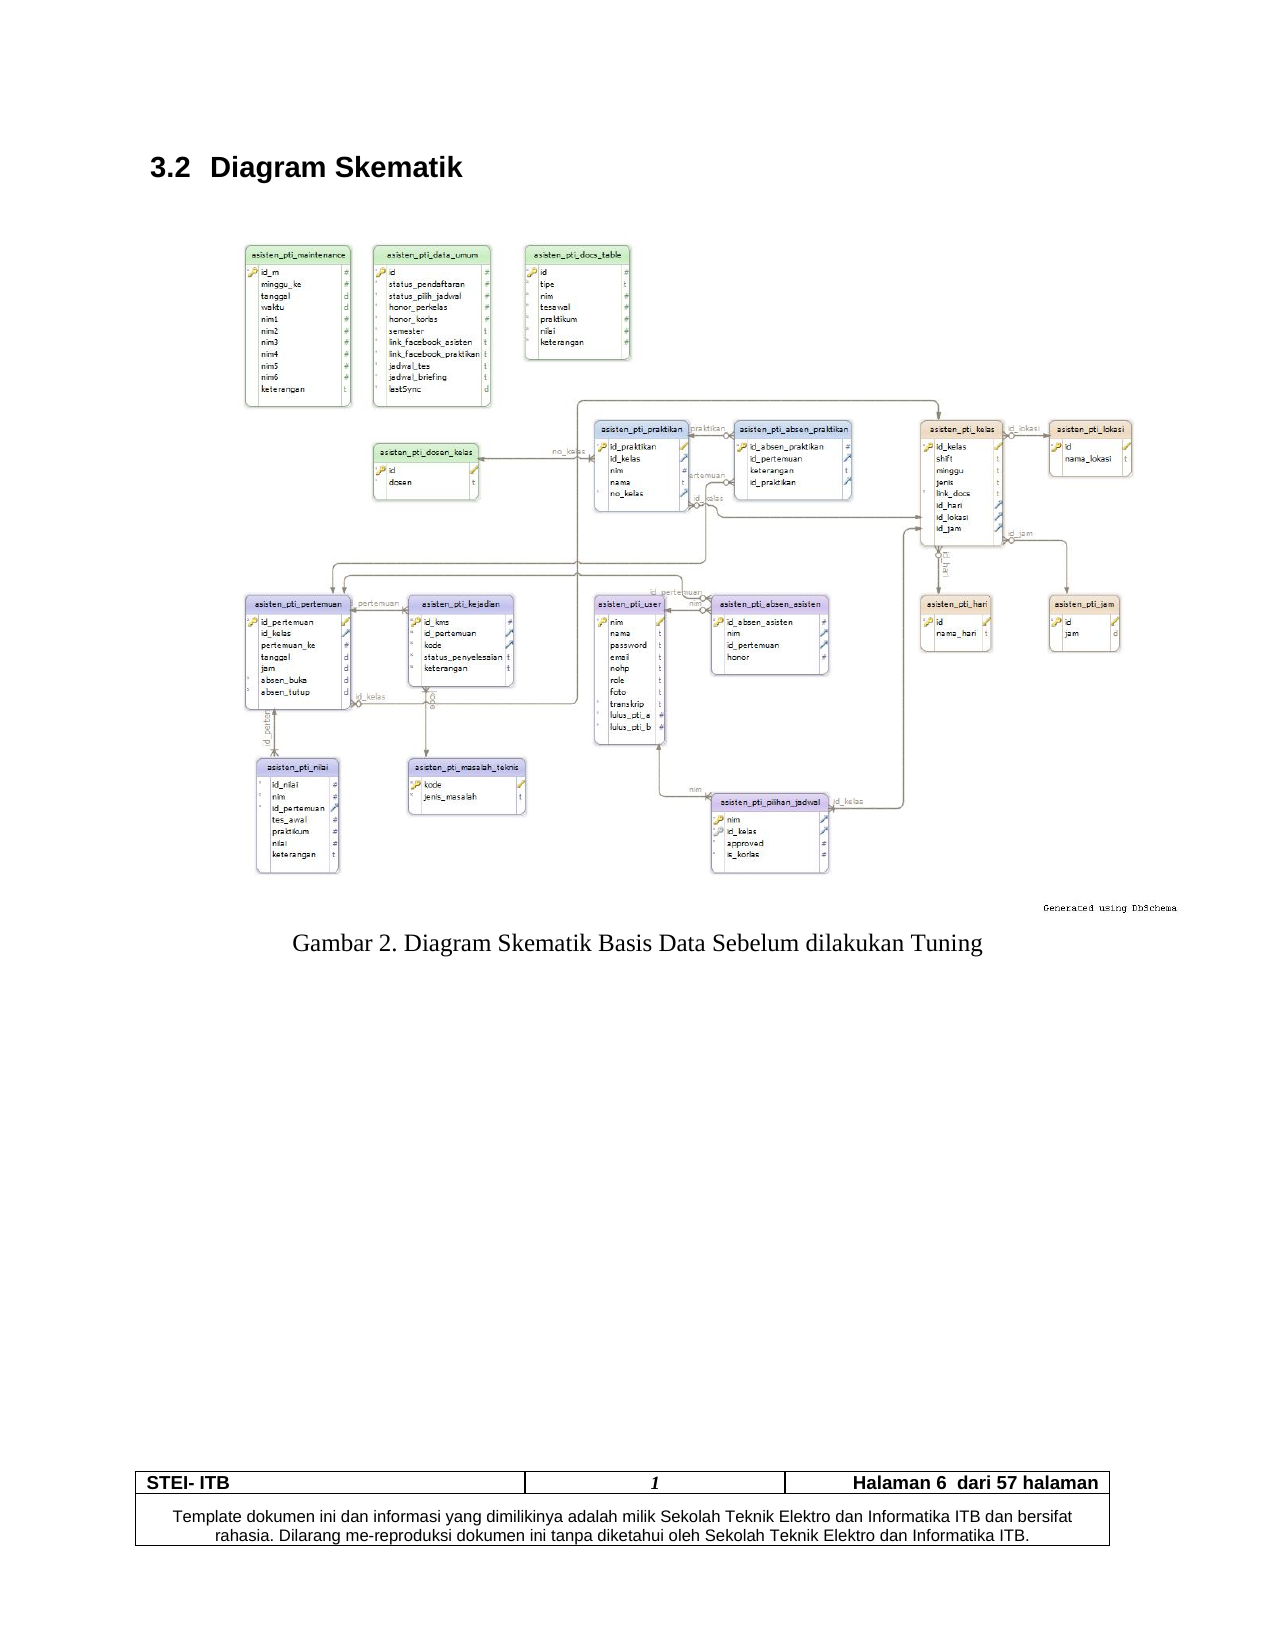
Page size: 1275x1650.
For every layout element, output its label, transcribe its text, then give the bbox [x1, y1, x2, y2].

text Gambar 2. Diagram Skematik Basis Data Sebelum dilakukan Tuning [150, 928, 1125, 957]
picture [210, 208, 1185, 922]
subtitle Diagram Skematik [150, 150, 1125, 183]
